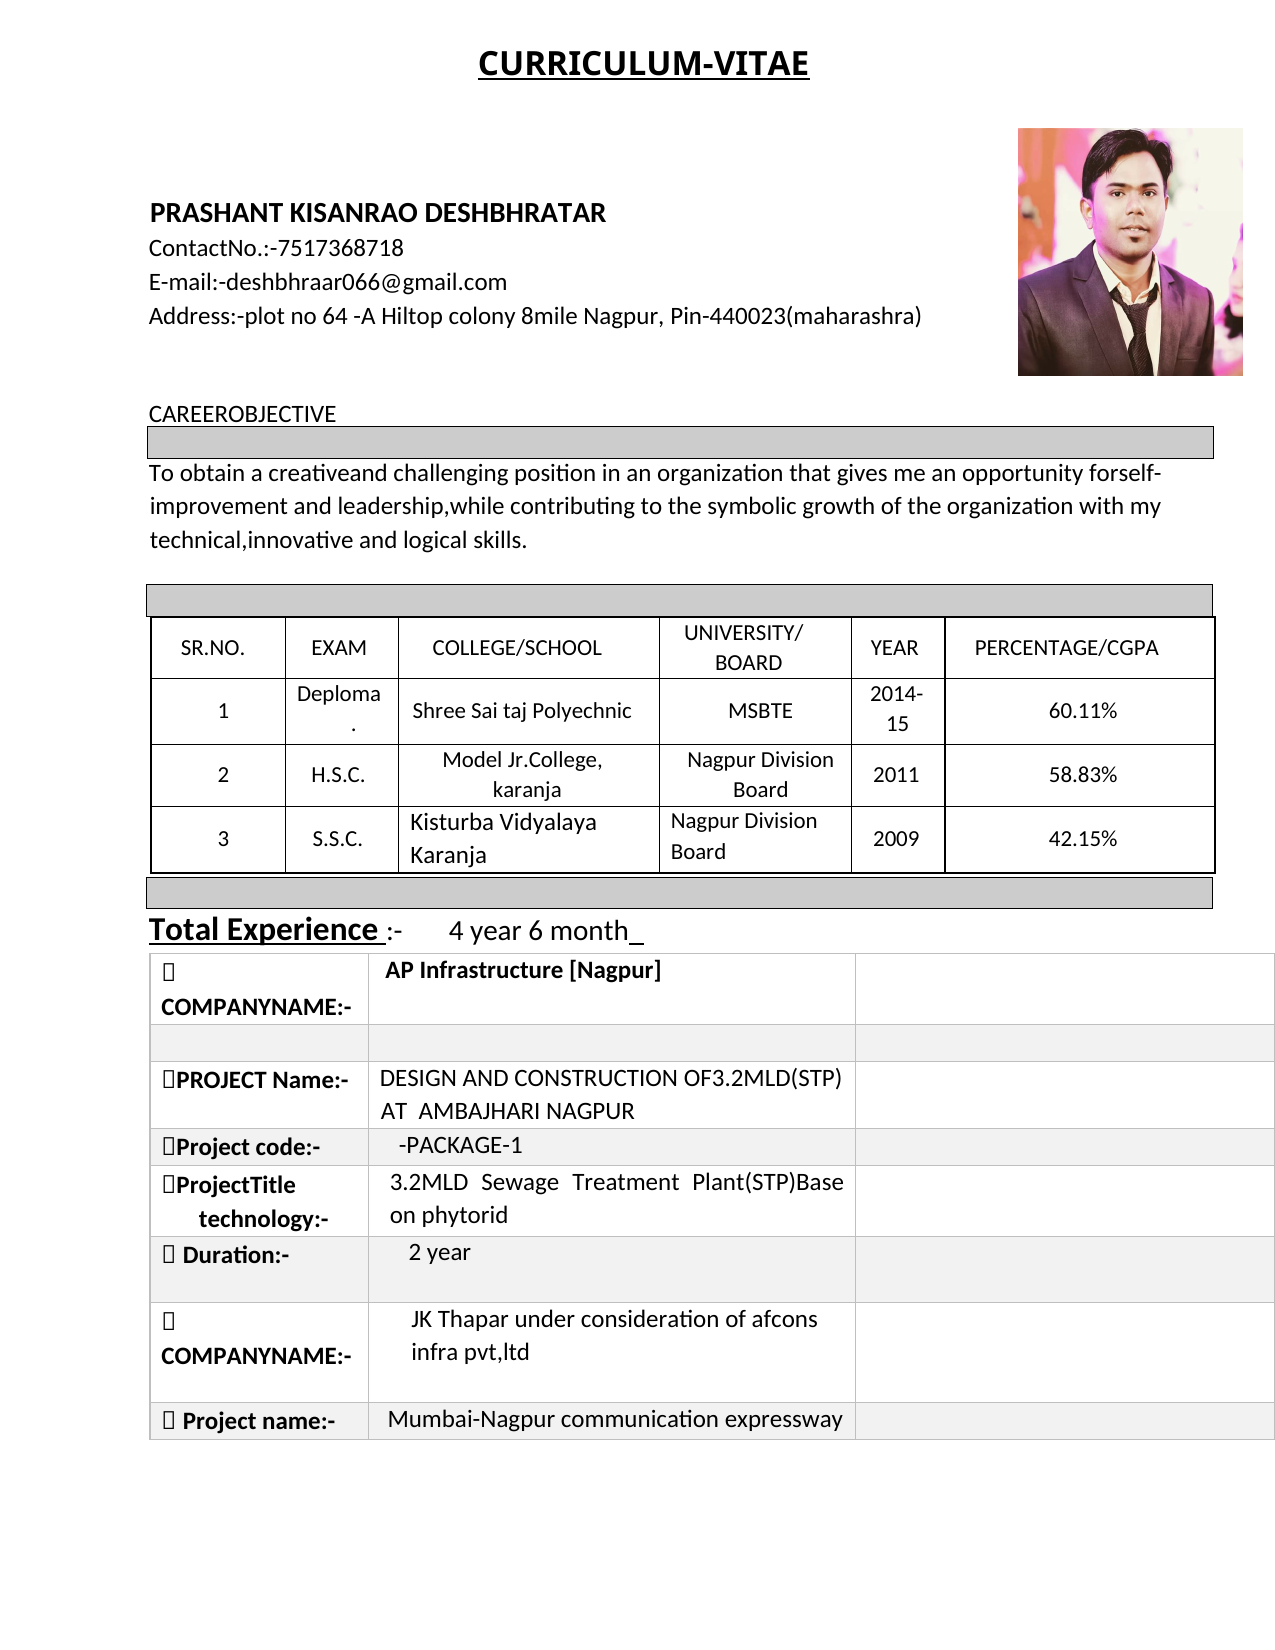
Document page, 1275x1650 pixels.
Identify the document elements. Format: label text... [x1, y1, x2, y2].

text CURRICULUM-VITAE [150, 40, 1137, 85]
table_cell 2 year [369, 1237, 855, 1302]
table_header EXAM [286, 618, 398, 678]
table_cell  Project name:- [151, 1403, 368, 1439]
table_cell -PACKAGE-1 [369, 1129, 855, 1165]
table_cell [151, 1025, 368, 1061]
table_cell 58.83% [946, 745, 1214, 806]
table_cell 2011 [852, 745, 944, 806]
table_cell Nagpur Division Board [660, 745, 851, 806]
table_cell [856, 1237, 1274, 1302]
text CAREEROBJECTIVE [148, 398, 1223, 429]
text Total Experience :- 4 year 6 month [148, 908, 1223, 949]
table_cell 3.2MLD Sewage Treatment Plant(STP)Base on phytorid [369, 1166, 855, 1236]
table_cell Kisturba Vidyalaya Karanja [399, 807, 659, 872]
table_cell COMPANYNAME:- [151, 1303, 368, 1402]
table_cell [856, 1129, 1274, 1165]
table_cell MSBTE [660, 679, 851, 744]
table_cell  Duration:- [151, 1237, 368, 1302]
table_header COLLEGE/SCHOOL [399, 618, 659, 678]
table_header PERCENTAGE/CGPA [946, 618, 1214, 678]
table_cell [369, 1403, 855, 1439]
table_cell JK Thapar under consideration of afcons infra pvt,ltd [369, 1303, 855, 1402]
table_cell Model Jr.College, karanja [399, 745, 659, 806]
table_cell DESIGN AND CONSTRUCTION OF3.2MLD(STP) AT AMBAJHARI NAGPUR [369, 1062, 855, 1128]
table_cell [369, 1025, 855, 1061]
table_cell 2014-15 [852, 679, 944, 744]
text ContactNo.:-7517368718 [148, 232, 1223, 263]
table_header AP Infrastructure [Nagpur] [369, 954, 855, 1024]
table_cell 42.15% [946, 807, 1214, 872]
table_header UNIVERSITY/ BOARD [660, 618, 851, 678]
table_header SR.NO. [152, 618, 285, 678]
text Threeyearsexperience [148, 874, 1223, 905]
table_cell [856, 1062, 1274, 1128]
table_header [856, 954, 1274, 1024]
table_cell Nagpur Division Board [660, 807, 851, 872]
table_cell [856, 1403, 1274, 1439]
table_cell Shree Sai taj Polyechnic [399, 679, 659, 744]
table_cell 2 [152, 745, 285, 806]
table_cell 1 [152, 679, 285, 744]
table_cell [856, 1025, 1274, 1061]
table_cell H.S.C. [286, 745, 398, 806]
picture [1018, 128, 1243, 376]
table_cell Project code:- [151, 1129, 368, 1165]
table_cell [856, 1166, 1274, 1236]
text E-mail:-deshbhraar066@gmail.com [148, 266, 1223, 296]
table_cell ProjectTitle technology:- [151, 1166, 368, 1236]
table_cell 60.11% [946, 679, 1214, 744]
table_header COMPANYNAME:- [151, 954, 368, 1024]
text Address:-plot no 64 -A Hiltop colony 8mile Nagpur, Pin-440023(maharashra) [148, 300, 1128, 330]
table_cell [856, 1303, 1274, 1402]
table_header YEAR [852, 618, 944, 678]
table_cell S.S.C. [286, 807, 398, 872]
text PRASHANT KISANRAO DESHBHRATAR [150, 194, 1223, 229]
table_cell 3 [152, 807, 285, 872]
table_cell Deploma . [286, 679, 398, 744]
text BASICACADEMICCREDENTIALS [148, 582, 1223, 612]
table_cell 2009 [852, 807, 944, 872]
text To obtain a creativeand challenging position in an organization that gives me an opportunity forself-improvement and leadership,while contributing to the symbolic growth of the organization with my technical,innovative and logical skills. [148, 457, 1223, 554]
table_cell PROJECT Name:- [151, 1062, 368, 1128]
